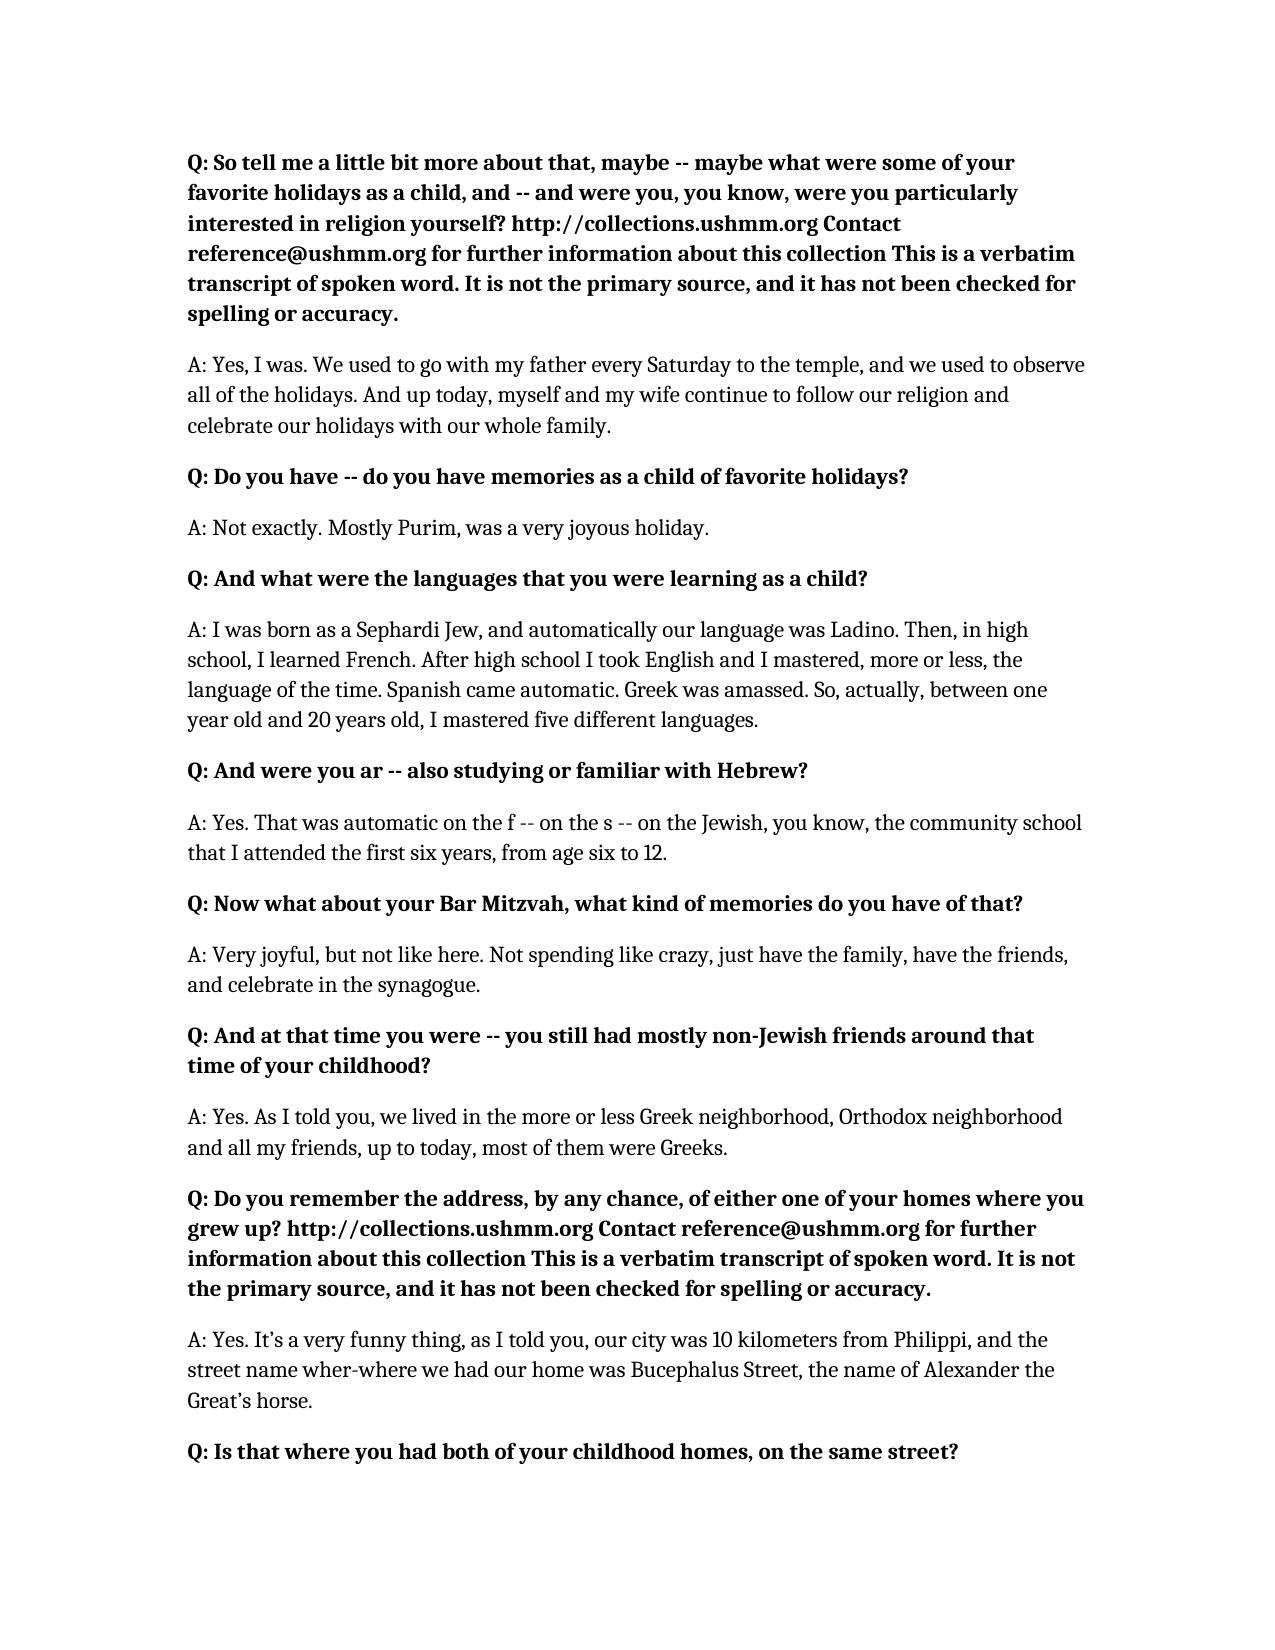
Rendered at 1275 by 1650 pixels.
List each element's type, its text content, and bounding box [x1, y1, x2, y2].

text Q: And were you ar -- also studying or familiar with Hebrew? [187, 758, 1087, 785]
text A: Yes. As I told you, we lived in the more or less Greek neighborhood, Orthodox neighborhood and all my friends, up to today, most of them were Greeks. [187, 1104, 1087, 1161]
text Q: Is that where you had both of your childhood homes, on the same street? [187, 1438, 1087, 1465]
text A: Yes. That was automatic on the f -- on the s -- on the Jewish, you know, the community school that I attended the first six years, from age six to 12. [187, 809, 1087, 866]
text Q: Do you have -- do you have memories as a child of favorite holidays? [187, 463, 1087, 490]
text A: I was born as a Sephardi Jew, and automatically our language was Ladino. Then, in high school, I learned French. After high school I took English and I mastered, more or less, the language of the time. Spanish came automatic. Greek was amassed. So, actually, between one year old and 20 years old, I mastered five different languages. [187, 617, 1087, 734]
text Q: Now what about your Bar Mitzvah, what kind of memories do you have of that? [187, 891, 1087, 917]
text Q: And at that time you were -- you still had mostly non-Jewish friends around that time of your childhood? [187, 1023, 1087, 1079]
text Q: So tell me a little bit more about that, maybe -- maybe what were some of your favorite holidays as a child, and -- and were you, you know, were you particularly interested in religion yourself? http://collections.ushmm.org Contact reference@ushmm.org for further information about this collection This is a verbatim transcript of spoken word. It is not the primary source, and it has not been checked for spelling or accuracy. [187, 150, 1087, 327]
text Q: And what were the languages that you were learning as a child? [187, 566, 1087, 592]
text Q: Do you remember the address, by any chance, of either one of your homes where you grew up? http://collections.ushmm.org Contact reference@ushmm.org for further information about this collection This is a verbatim transcript of spoken word. It is not the primary source, and it has not been checked for spelling or accuracy. [187, 1185, 1087, 1302]
text A: Not exactly. Mostly Purim, was a very joyous holiday. [187, 514, 1087, 541]
text A: Yes, I was. We used to go with my father every Saturday to the temple, and we used to observe all of the holidays. And up today, myself and my wife continue to follow our religion and celebrate our holidays with our whole family. [187, 352, 1087, 439]
text A: Very joyful, but not like here. Not spending like crazy, just have the family, have the friends, and celebrate in the synagogue. [187, 942, 1087, 998]
text A: Yes. It’s a very funny thing, as I told you, our city was 10 kilometers from Philippi, and the street name wher-where we had our home was Bucephalus Street, the name of Alexander the Great’s horse. [187, 1327, 1087, 1414]
